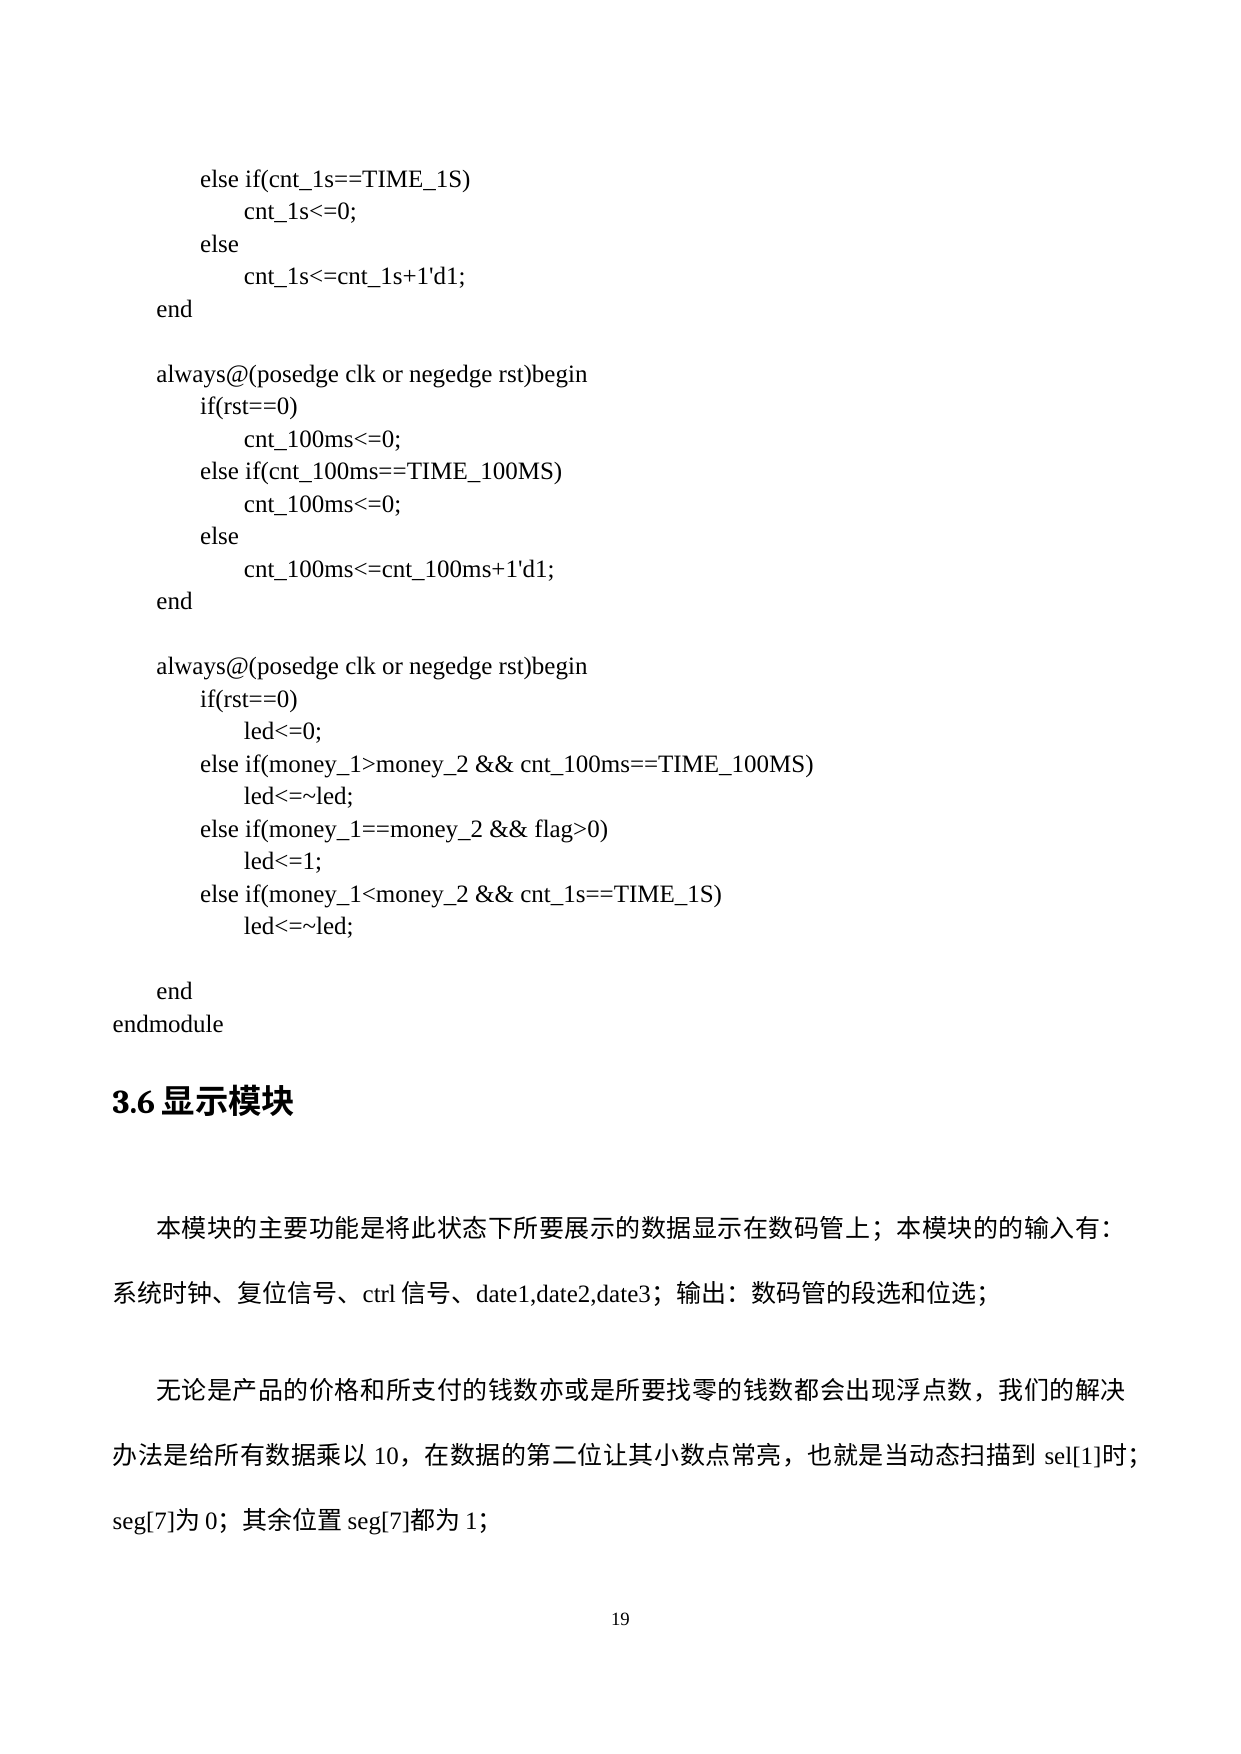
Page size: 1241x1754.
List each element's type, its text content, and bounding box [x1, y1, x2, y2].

text endmodule [112, 1007, 1128, 1039]
text cnt_1s<=cnt_1s+1'd1; [112, 259, 1128, 292]
text led<=1; [112, 844, 1128, 877]
text else [112, 519, 1128, 552]
text else if(cnt_100ms==TIME_100MS) [112, 454, 1128, 487]
text cnt_1s<=0; [112, 194, 1128, 227]
text if(rst==0) [112, 389, 1128, 422]
text 本模块的主要功能是将此状态下所要展示的数据显示在数码管上；本模块的的输入有：系统时钟、复位信号、ctrl信号、date1,date2,date3；输出：数码管的段选和位选； [112, 1194, 1128, 1324]
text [112, 357, 1128, 389]
text else if(money_1>money_2 && cnt_100ms==TIME_100MS) [112, 747, 1128, 779]
text cnt_100ms<=0; [112, 422, 1128, 454]
text cnt_100ms<=cnt_100ms+1'd1; [112, 552, 1128, 584]
text always@(posedge clk or negedge rst)begin [112, 649, 1128, 682]
text else if(money_1<money_2 && cnt_1s==TIME_1S) [112, 877, 1128, 909]
text led<=0; [112, 714, 1128, 747]
text 无论是产品的价格和所支付的钱数亦或是所要找零的钱数都会出现浮点数，我们的解决办法是给所有数据乘以10，在数据的第二位让其小数点常亮，也就是当动态扫描到sel[1]时；seg[7]为0；其余位置seg[7]都为1； [112, 1356, 1128, 1551]
text else if(cnt_1s==TIME_1S) [112, 162, 1128, 194]
text else if(money_1==money_2 && flag>0) [112, 812, 1128, 844]
subtitle 3.6显示模块 [112, 1067, 1128, 1132]
text end [112, 292, 1128, 324]
text end [112, 974, 1128, 1007]
text cnt_100ms<=0; [112, 487, 1128, 519]
text led<=~led; [112, 779, 1128, 812]
text if(rst==0) [112, 682, 1128, 714]
text led<=~led; [112, 909, 1128, 942]
text end [112, 584, 1128, 617]
text else [112, 227, 1128, 259]
